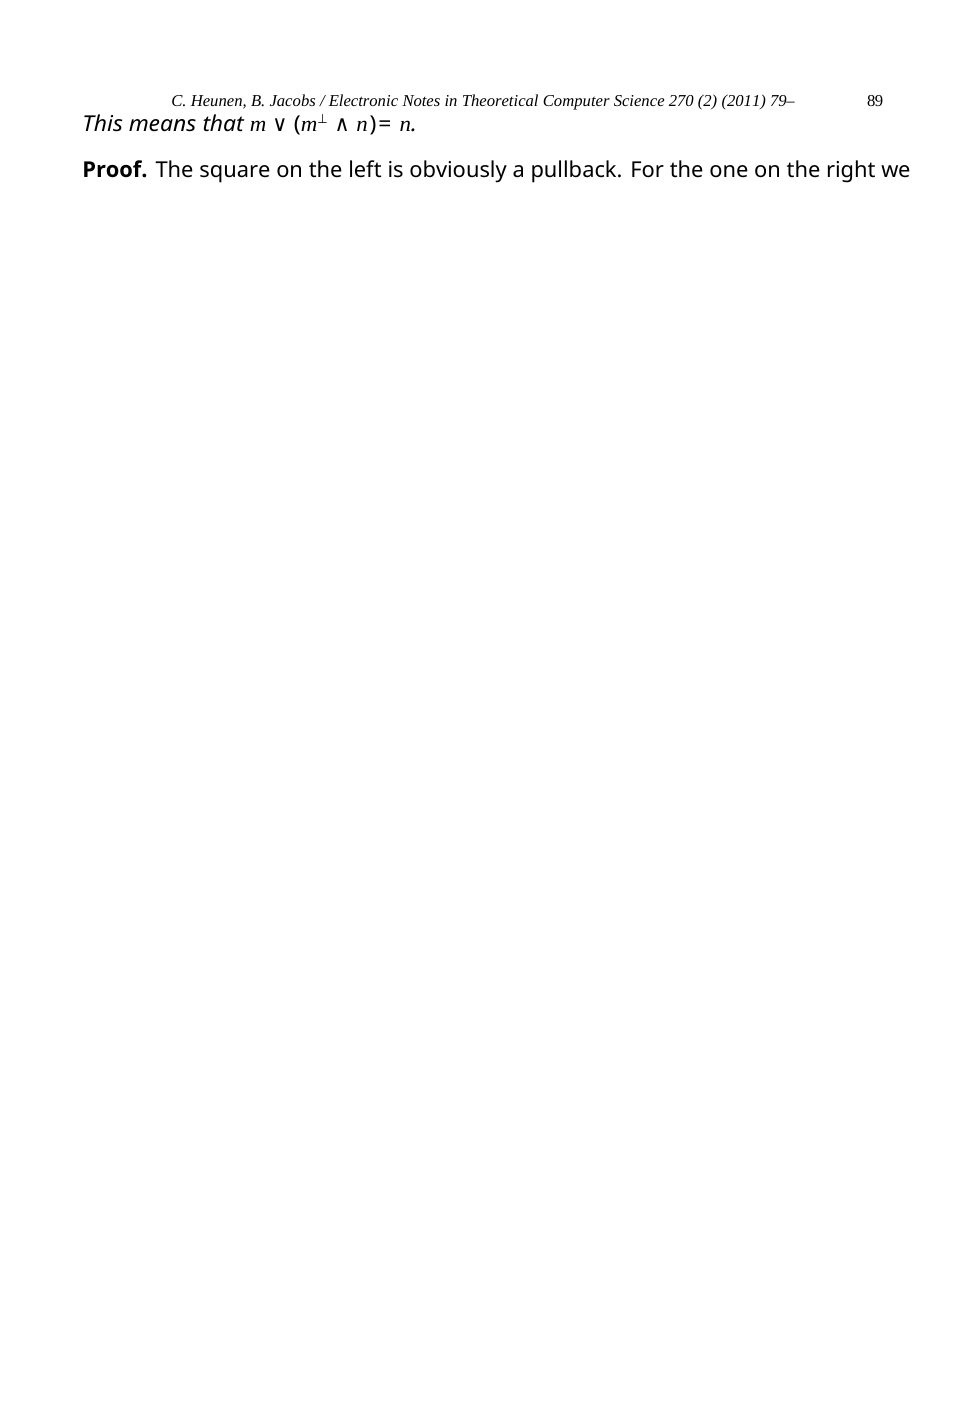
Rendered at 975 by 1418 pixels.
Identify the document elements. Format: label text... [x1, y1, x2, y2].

text Proof. The square on the left is obviously a pullback. For the one on the right we [82, 154, 921, 184]
text This means that m ∨ (m⊥ ∧ n)= n. [82, 108, 921, 138]
